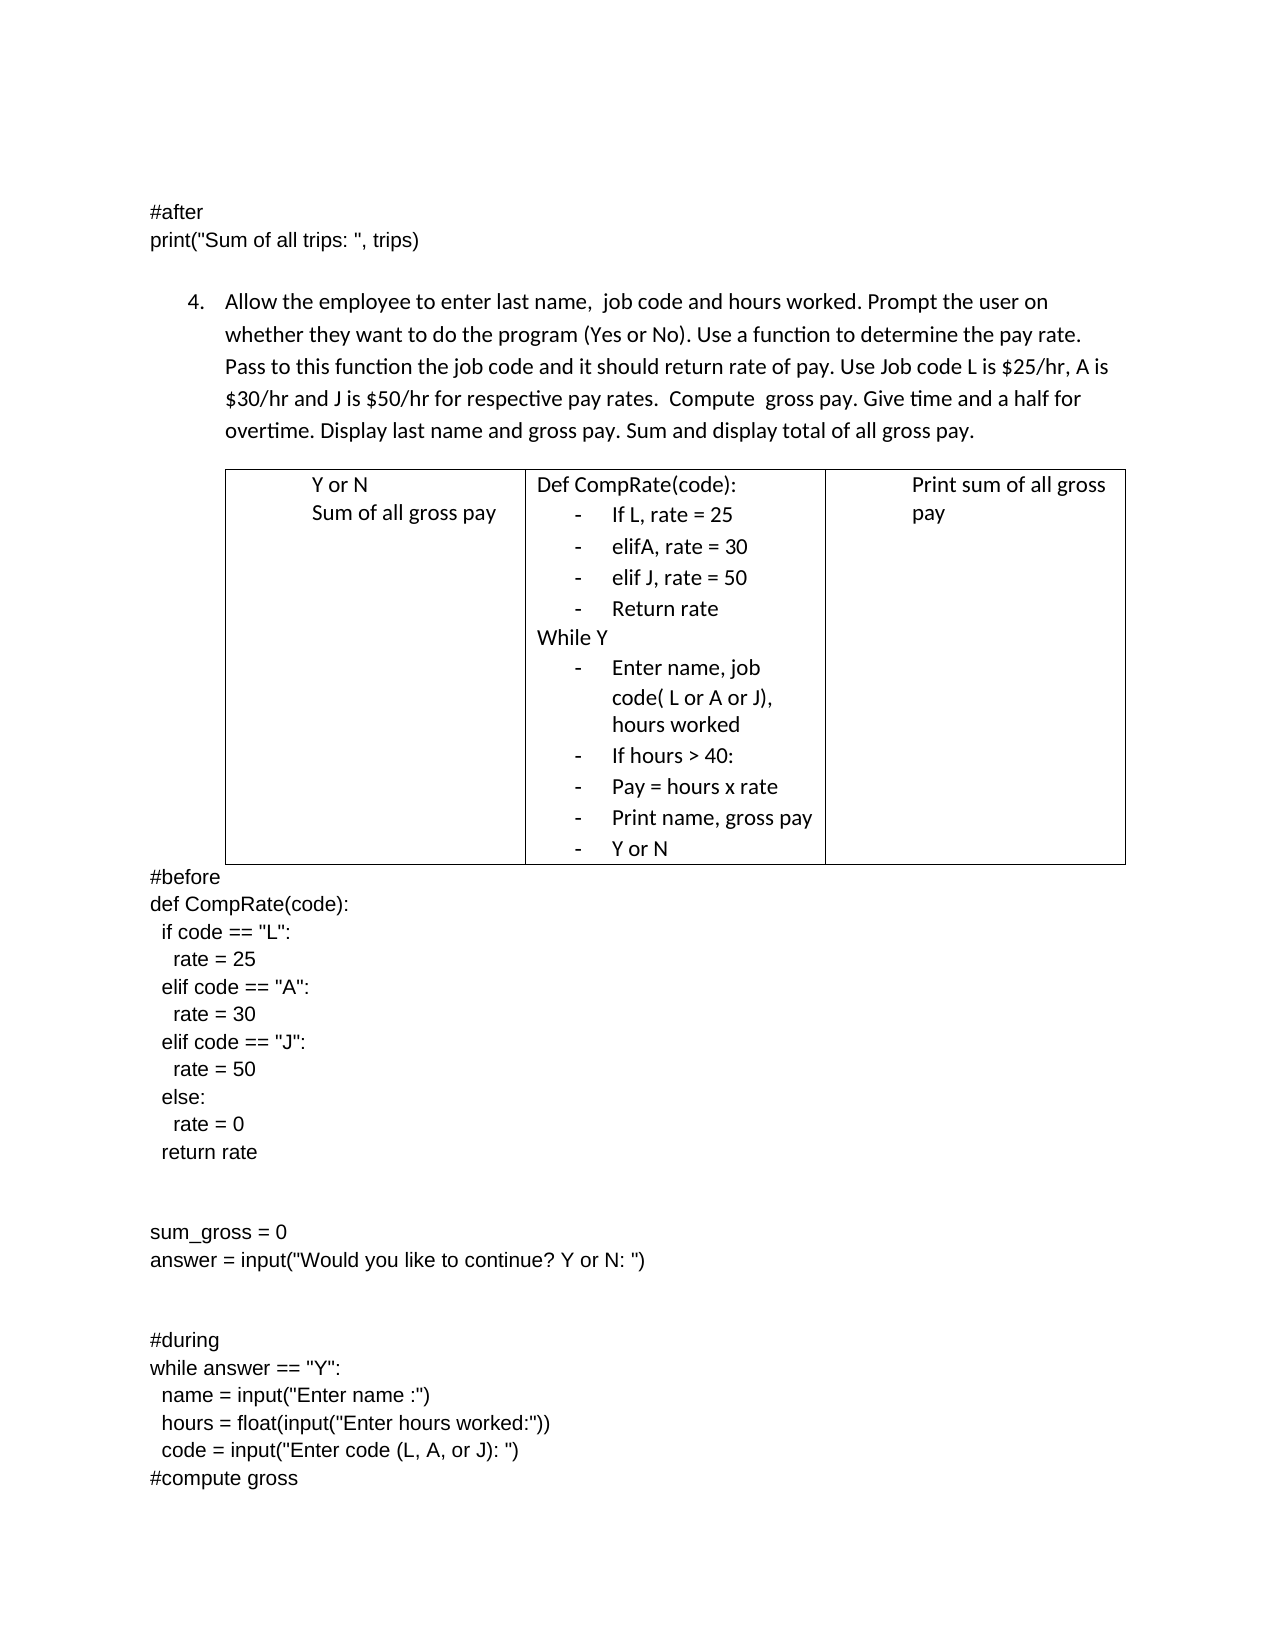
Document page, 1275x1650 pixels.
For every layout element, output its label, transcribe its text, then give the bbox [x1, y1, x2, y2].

text code = input("Enter code (L, A, or J): ") [150, 1438, 1125, 1462]
text def CompRate(code): [150, 892, 1125, 916]
text return rate [150, 1140, 1125, 1164]
list Allow the employee to enter last name, job code and hours worked. Prompt the user on whether they want to do the program (Yes or No). Use a function to determine the pay rate. Pass to this function the job code and it should return rate of pay. Use Job code L is $25/hr, A is $30/hr and J is $50/hr for respective pay rates. Compute gross pay. Give time and a half for overtime. Display last name and gross pay. Sum and display total of all gross pay. [187, 287, 1125, 444]
table_header Y or N Sum of all gross pay [226, 470, 525, 864]
text name = input("Enter name :") [150, 1383, 1125, 1407]
text elif code == "J": [150, 1030, 1125, 1054]
table_header Def CompRate(code): If L, rate = 25 elifA, rate = 30 elif J, rate = 50 Return rate While Y Enter name, job code( L or A or J), hours worked If hours > 40: Pay = hours x rate Print name, gross pay Y or N [526, 470, 825, 864]
text #compute gross [150, 1466, 1125, 1490]
text rate = 0 [150, 1112, 1125, 1136]
text sum_gross = 0 [150, 1220, 1125, 1244]
text #during [150, 1328, 1125, 1352]
text elif code == "A": [150, 975, 1125, 999]
text print("Sum of all trips: ", trips) [150, 227, 1125, 251]
text rate = 25 [150, 947, 1125, 971]
text answer = input("Would you like to continue? Y or N: ") [150, 1248, 1125, 1272]
text rate = 30 [150, 1002, 1125, 1026]
text #before [150, 865, 1125, 889]
text if code == "L": [150, 920, 1125, 944]
text while answer == "Y": [150, 1356, 1125, 1380]
text else: [150, 1085, 1125, 1109]
table_header Print sum of all gross pay [826, 470, 1125, 864]
text #after [150, 200, 1125, 224]
text hours = float(input("Enter hours worked:")) [150, 1411, 1125, 1435]
text rate = 50 [150, 1057, 1125, 1081]
